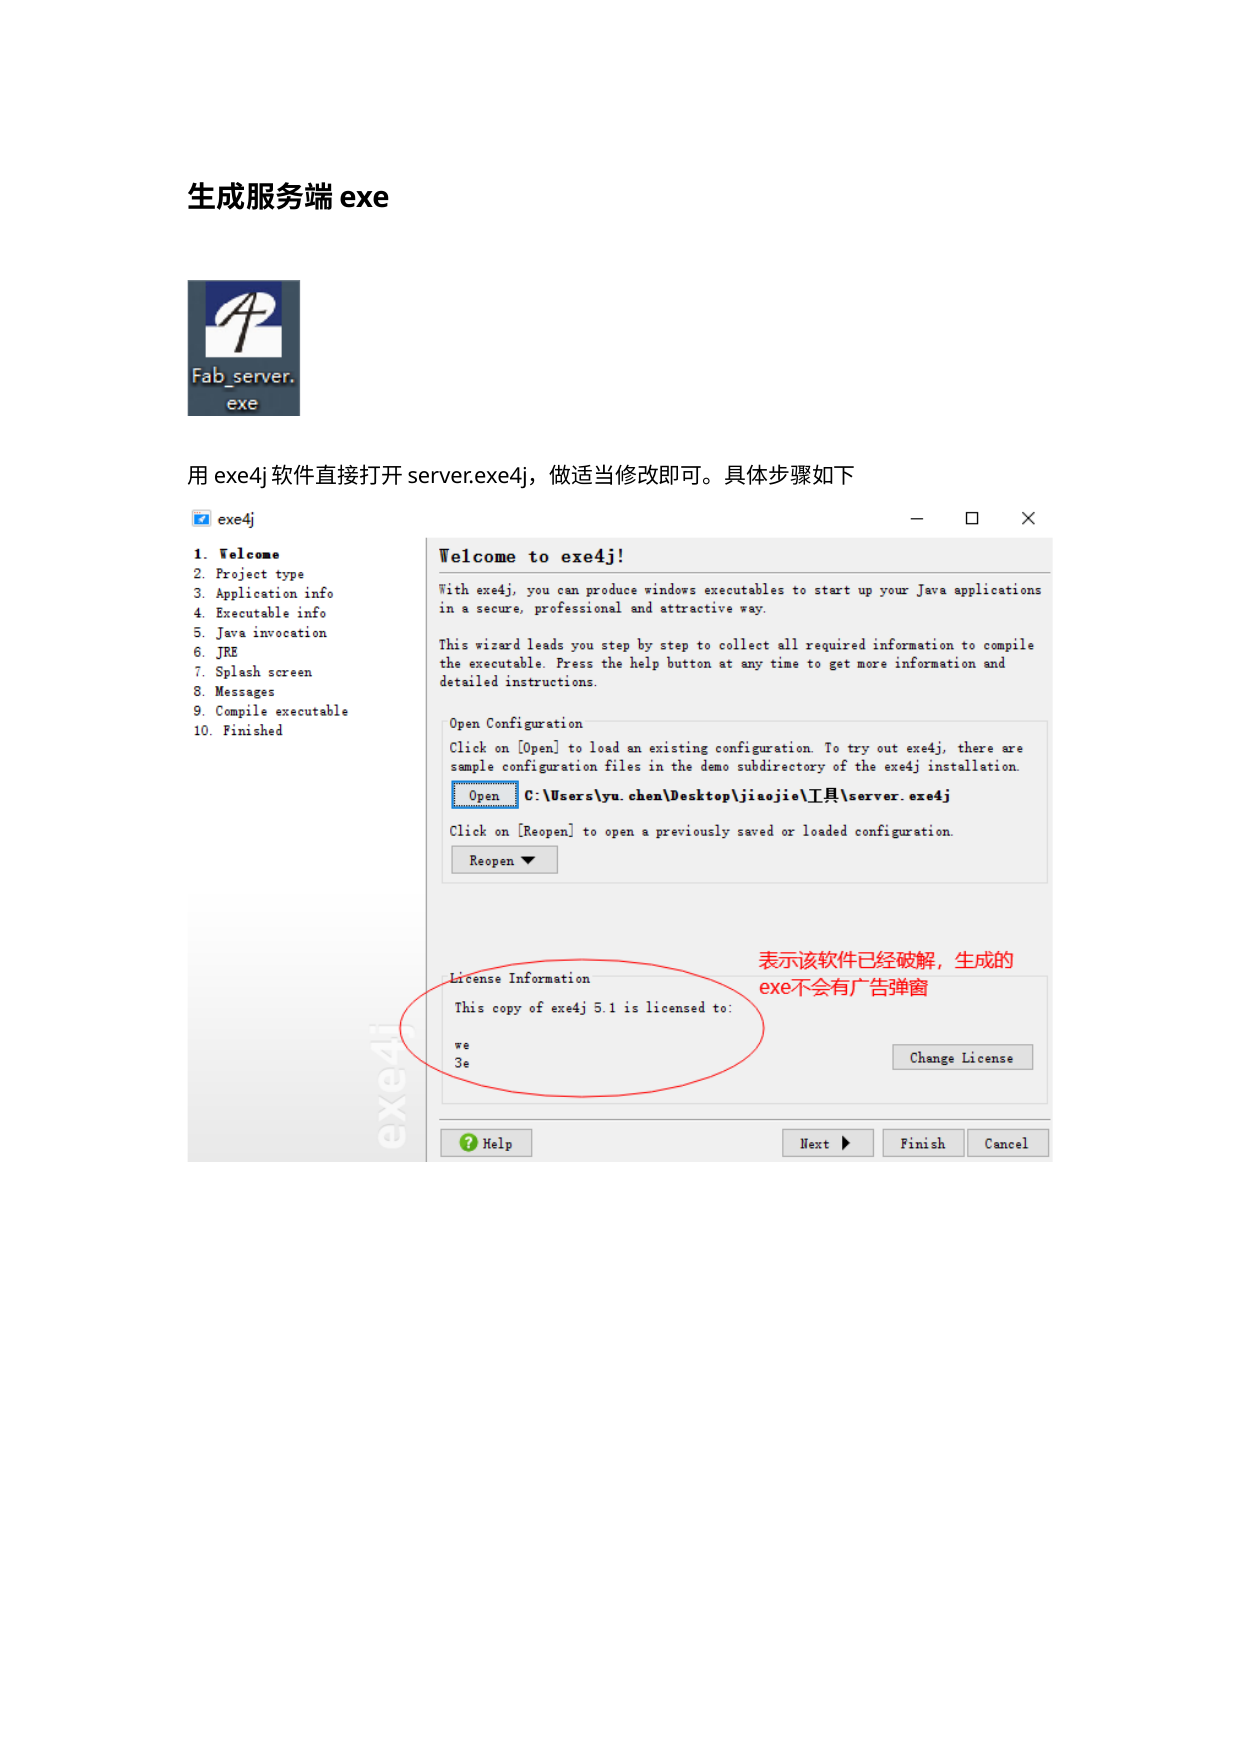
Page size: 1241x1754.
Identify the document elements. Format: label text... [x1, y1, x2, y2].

picture [187, 506, 1053, 1162]
subtitle 生成服务端exe [187, 162, 1053, 227]
text 用exe4j软件直接打开server.exe4j，做适当修改即可。具体步骤如下 [187, 458, 1053, 491]
picture [187, 280, 300, 416]
